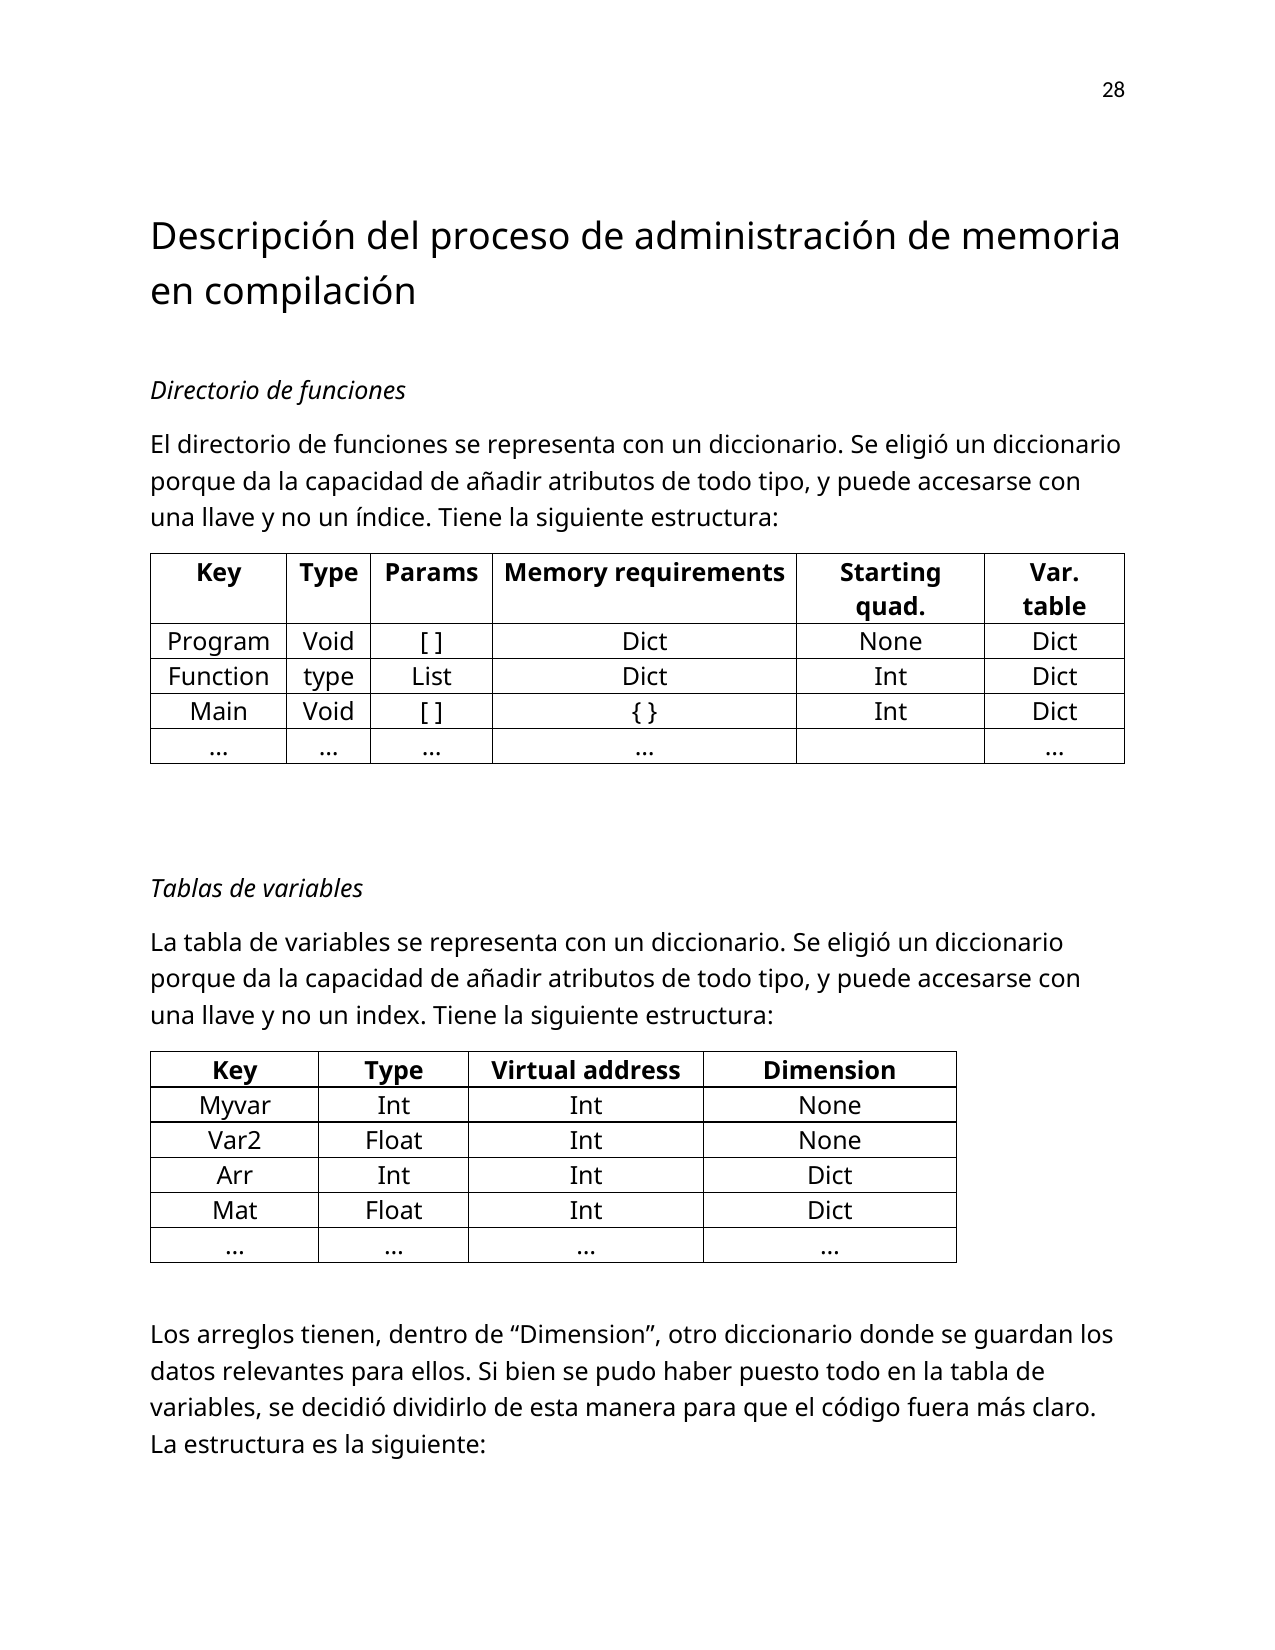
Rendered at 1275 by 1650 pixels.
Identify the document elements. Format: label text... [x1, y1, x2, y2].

table_cell Void [287, 694, 370, 728]
table_cell Int [469, 1158, 703, 1192]
table_cell Program [151, 624, 286, 658]
table_cell Myvar [151, 1088, 318, 1121]
table_cell Var2 [151, 1123, 318, 1157]
table_cell … [319, 1228, 468, 1262]
text Los arreglos tienen, dentro de “Dimension”, otro diccionario donde se guardan los datos relevantes para ellos. Si bien se pudo haber puesto todo en la tabla de variables, se decidió dividirlo de esta manera para que el código fuera más claro. La estructura es la siguiente: [150, 1316, 1125, 1461]
table_cell … [287, 729, 370, 763]
table_cell Int [469, 1193, 703, 1227]
table_cell Arr [151, 1158, 318, 1192]
table_header Type [287, 554, 370, 622]
subtitle Descripción del proceso de administración de memoria en compilación [150, 209, 1125, 315]
table_cell Dict [985, 694, 1124, 728]
table_header Key [151, 1052, 318, 1086]
table_cell { } [493, 694, 796, 728]
table_header Var. table [985, 554, 1124, 622]
table_cell Dict [493, 624, 796, 658]
table_cell Void [287, 624, 370, 658]
table_header Params [371, 554, 492, 622]
table_header Starting quad. [797, 554, 984, 622]
table_cell Float [319, 1193, 468, 1227]
table_cell … [151, 729, 286, 763]
table_cell [797, 729, 984, 763]
table_cell type [287, 659, 370, 693]
table_cell Int [469, 1088, 703, 1121]
table_cell … [371, 729, 492, 763]
table_cell Dict [985, 624, 1124, 658]
table_cell List [371, 659, 492, 693]
text Tablas de variables [150, 871, 1125, 905]
table_cell Dict [493, 659, 796, 693]
text Directorio de funciones [150, 373, 1125, 407]
table_header Dimension [704, 1052, 956, 1086]
table_cell [ ] [371, 694, 492, 728]
table_cell None [797, 624, 984, 658]
table_cell None [704, 1123, 956, 1157]
table_header Key [151, 554, 286, 622]
table_cell … [151, 1228, 318, 1262]
table_cell Function [151, 659, 286, 693]
table_cell … [985, 729, 1124, 763]
table_cell Int [469, 1123, 703, 1157]
table_cell Dict [985, 659, 1124, 693]
table_cell Int [797, 659, 984, 693]
table_cell [ ] [371, 624, 492, 658]
table_cell Dict [704, 1158, 956, 1192]
table_cell Main [151, 694, 286, 728]
table_header Memory requirements [493, 554, 796, 622]
table_cell None [704, 1088, 956, 1121]
table_cell Dict [704, 1193, 956, 1227]
table_cell Float [319, 1123, 468, 1157]
table_cell Int [797, 694, 984, 728]
text La tabla de variables se representa con un diccionario. Se eligió un diccionario porque da la capacidad de añadir atributos de todo tipo, y puede accesarse con una llave y no un index. Tiene la siguiente estructura: [150, 924, 1125, 1032]
text El directorio de funciones se representa con un diccionario. Se eligió un diccionario porque da la capacidad de añadir atributos de todo tipo, y puede accesarse con una llave y no un índice. Tiene la siguiente estructura: [150, 426, 1125, 534]
table_cell Int [319, 1158, 468, 1192]
table_cell … [493, 729, 796, 763]
table_cell … [704, 1228, 956, 1262]
table_header Type [319, 1052, 468, 1086]
table_header Virtual address [469, 1052, 703, 1086]
table_cell … [469, 1228, 703, 1262]
table_cell Mat [151, 1193, 318, 1227]
table_cell Int [319, 1088, 468, 1121]
